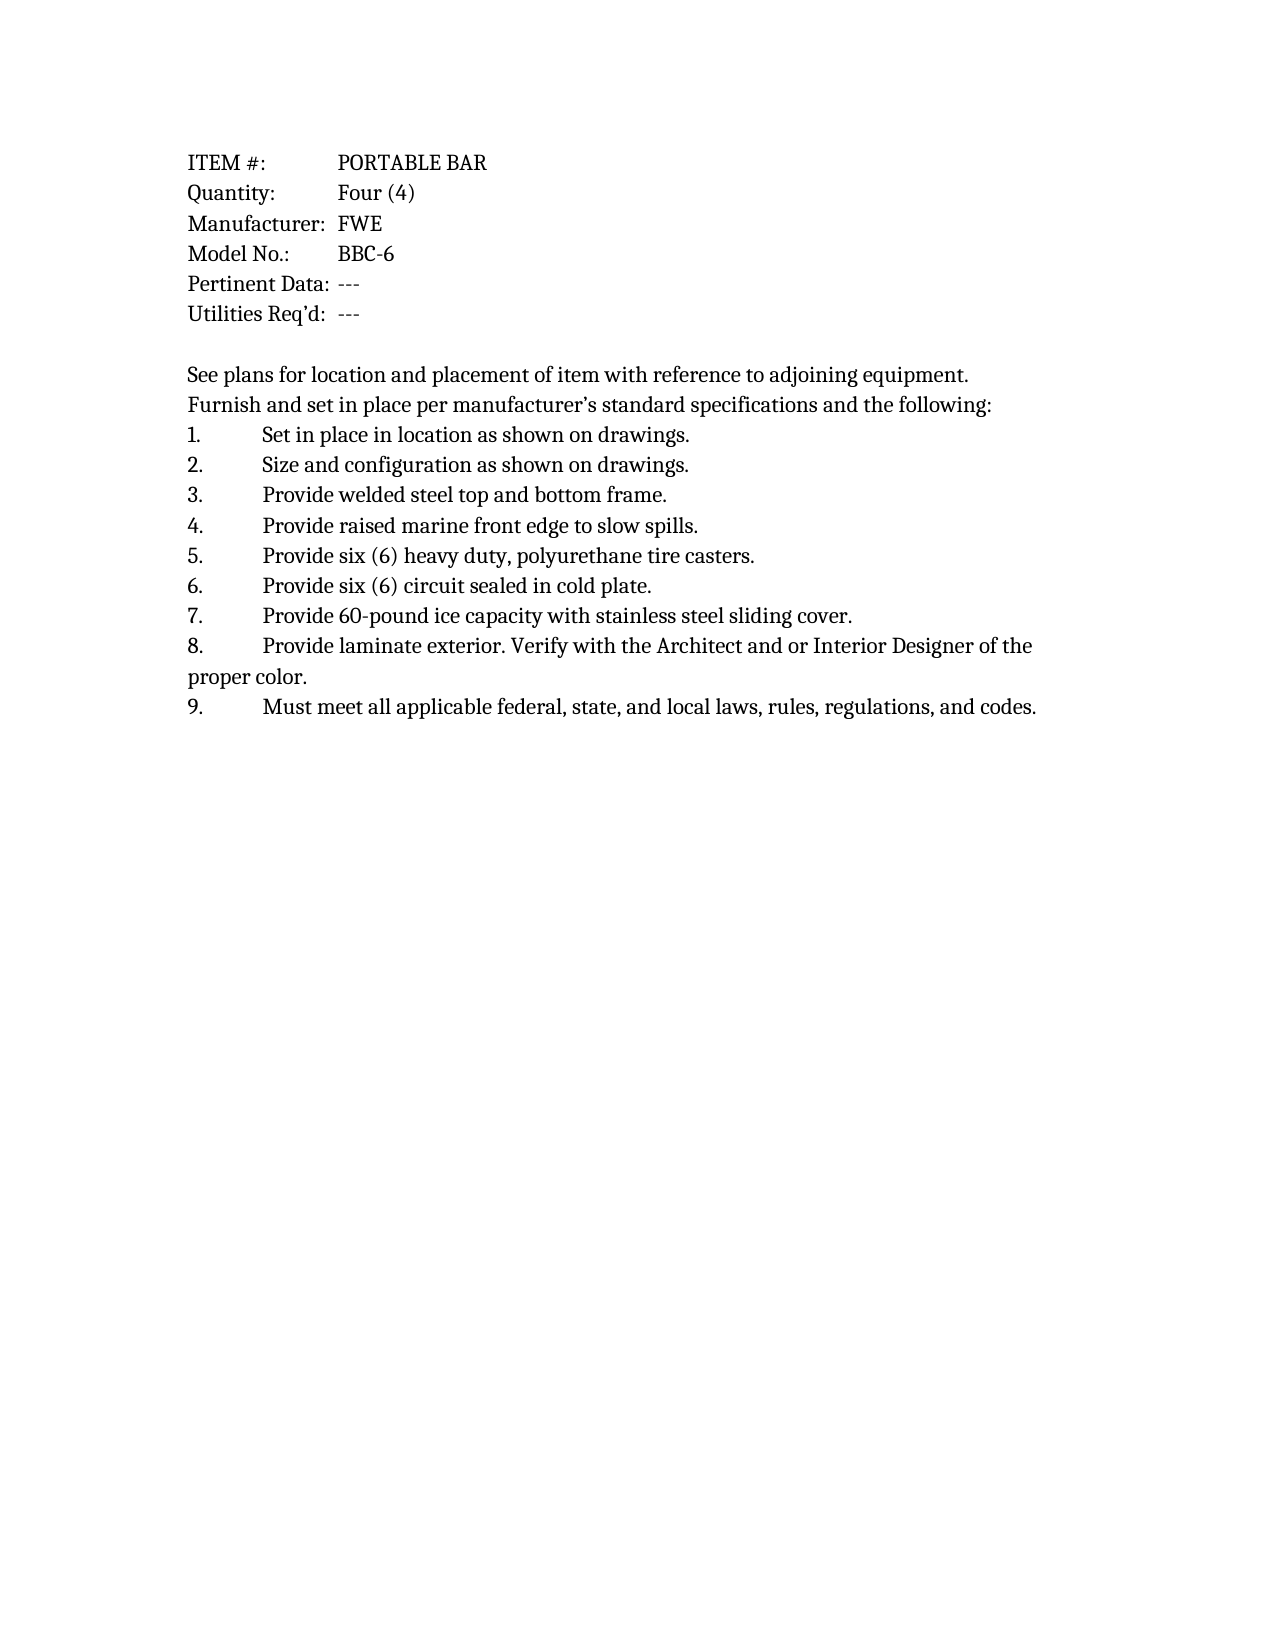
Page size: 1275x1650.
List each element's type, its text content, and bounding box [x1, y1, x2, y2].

text ITEM #: PORTABLE BAR Quantity: Four (4) Manufacturer: FWE Model No.: BBC-6 Pertinent Data: --- Utilities Req’d: --- See plans for location and placement of item with reference to adjoining equipment. Furnish and set in place per manufacturer’s standard specifications and the following: 1. Set in place in location as shown on drawings. 2. Size and configuration as shown on drawings. 3. Provide welded steel top and bottom frame. 4. Provide raised marine front edge to slow spills. 5. Provide six (6) heavy duty, polyurethane tire casters. 6. Provide six (6) circuit sealed in cold plate. 7. Provide 60-pound ice capacity with stainless steel sliding cover. 8. Provide laminate exterior. Verify with the Architect and or Interior Designer of the proper color. 9. Must meet all applicable federal, state, and local laws, rules, regulations, and codes. [187, 150, 1087, 781]
